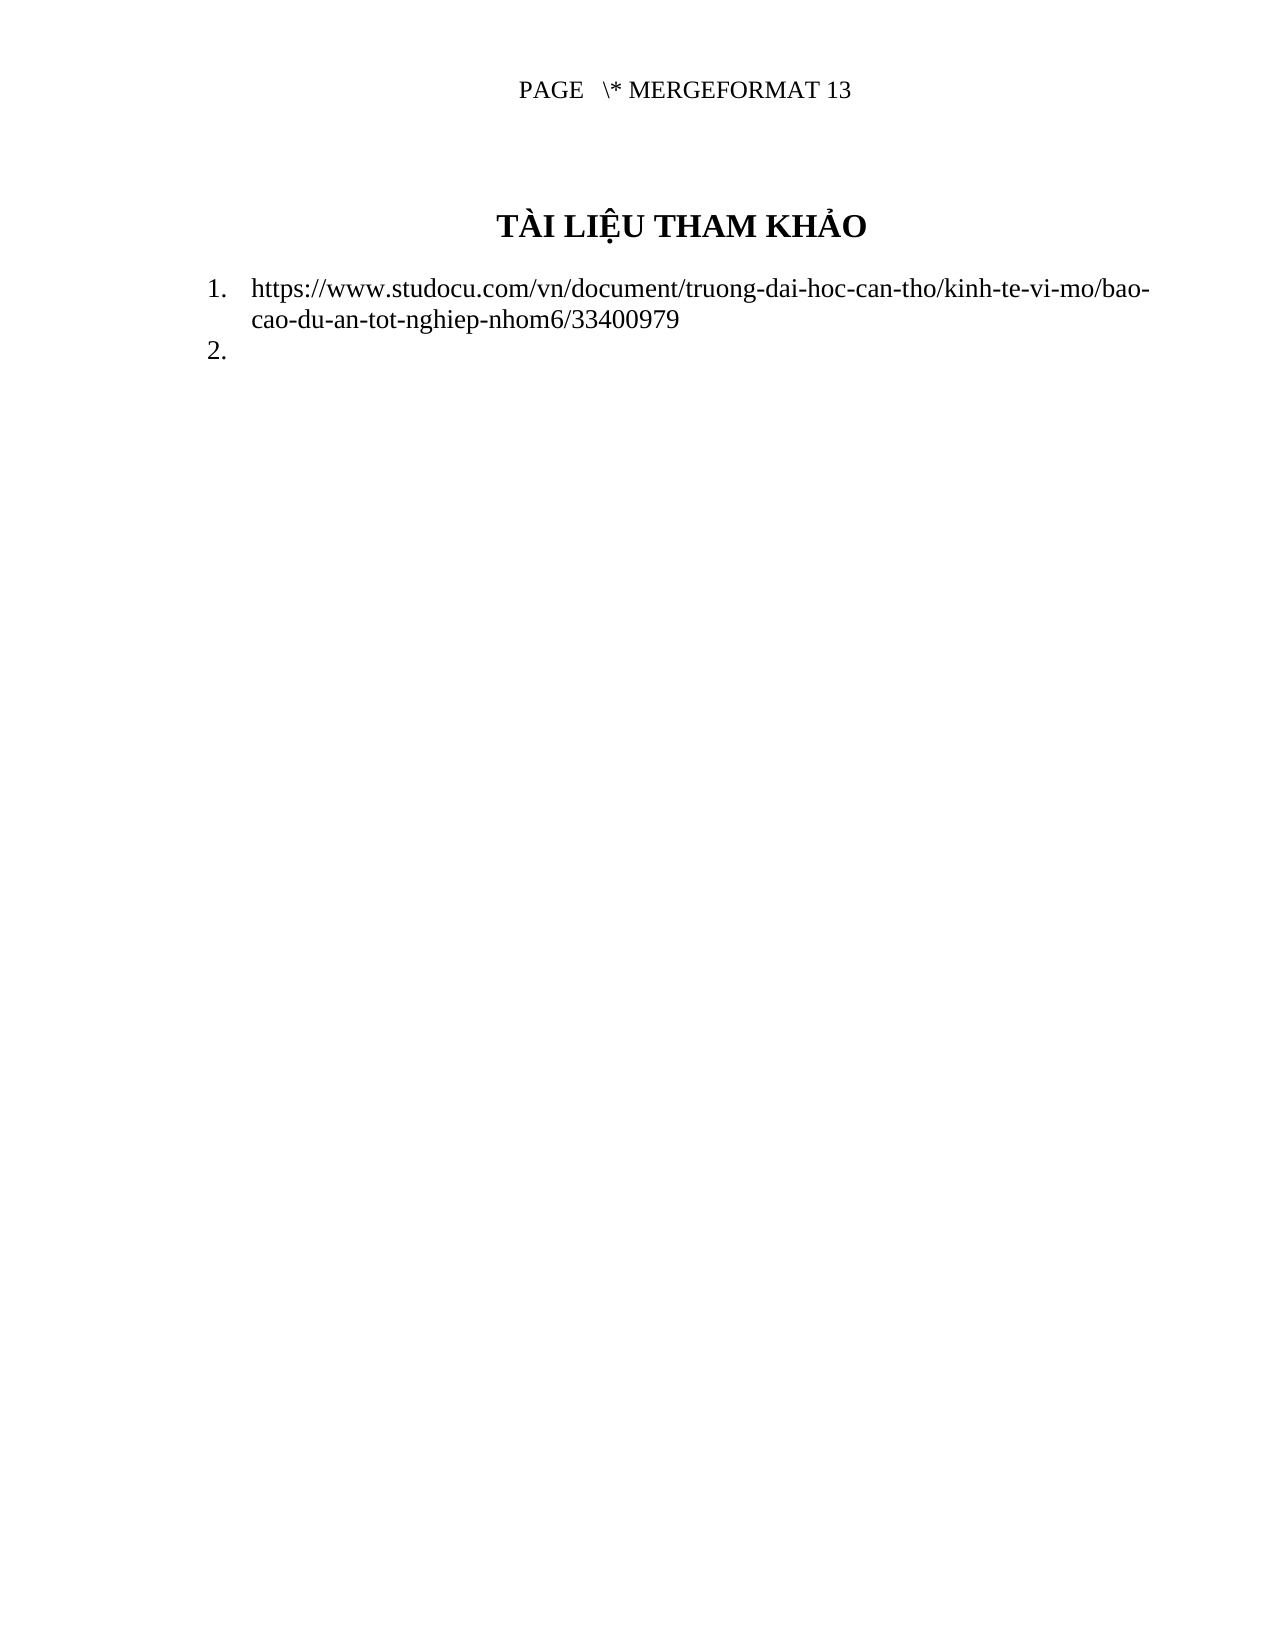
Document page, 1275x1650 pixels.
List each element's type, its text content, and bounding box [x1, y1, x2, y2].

text TÀI LIỆU THAM KHẢO [207, 207, 1157, 245]
list https://www.studocu.com/vn/document/truong-dai-hoc-can-tho/kinh-te-vi-mo/bao-cao-du-an-tot-nghiep-nhom6/33400979 [207, 272, 1157, 334]
